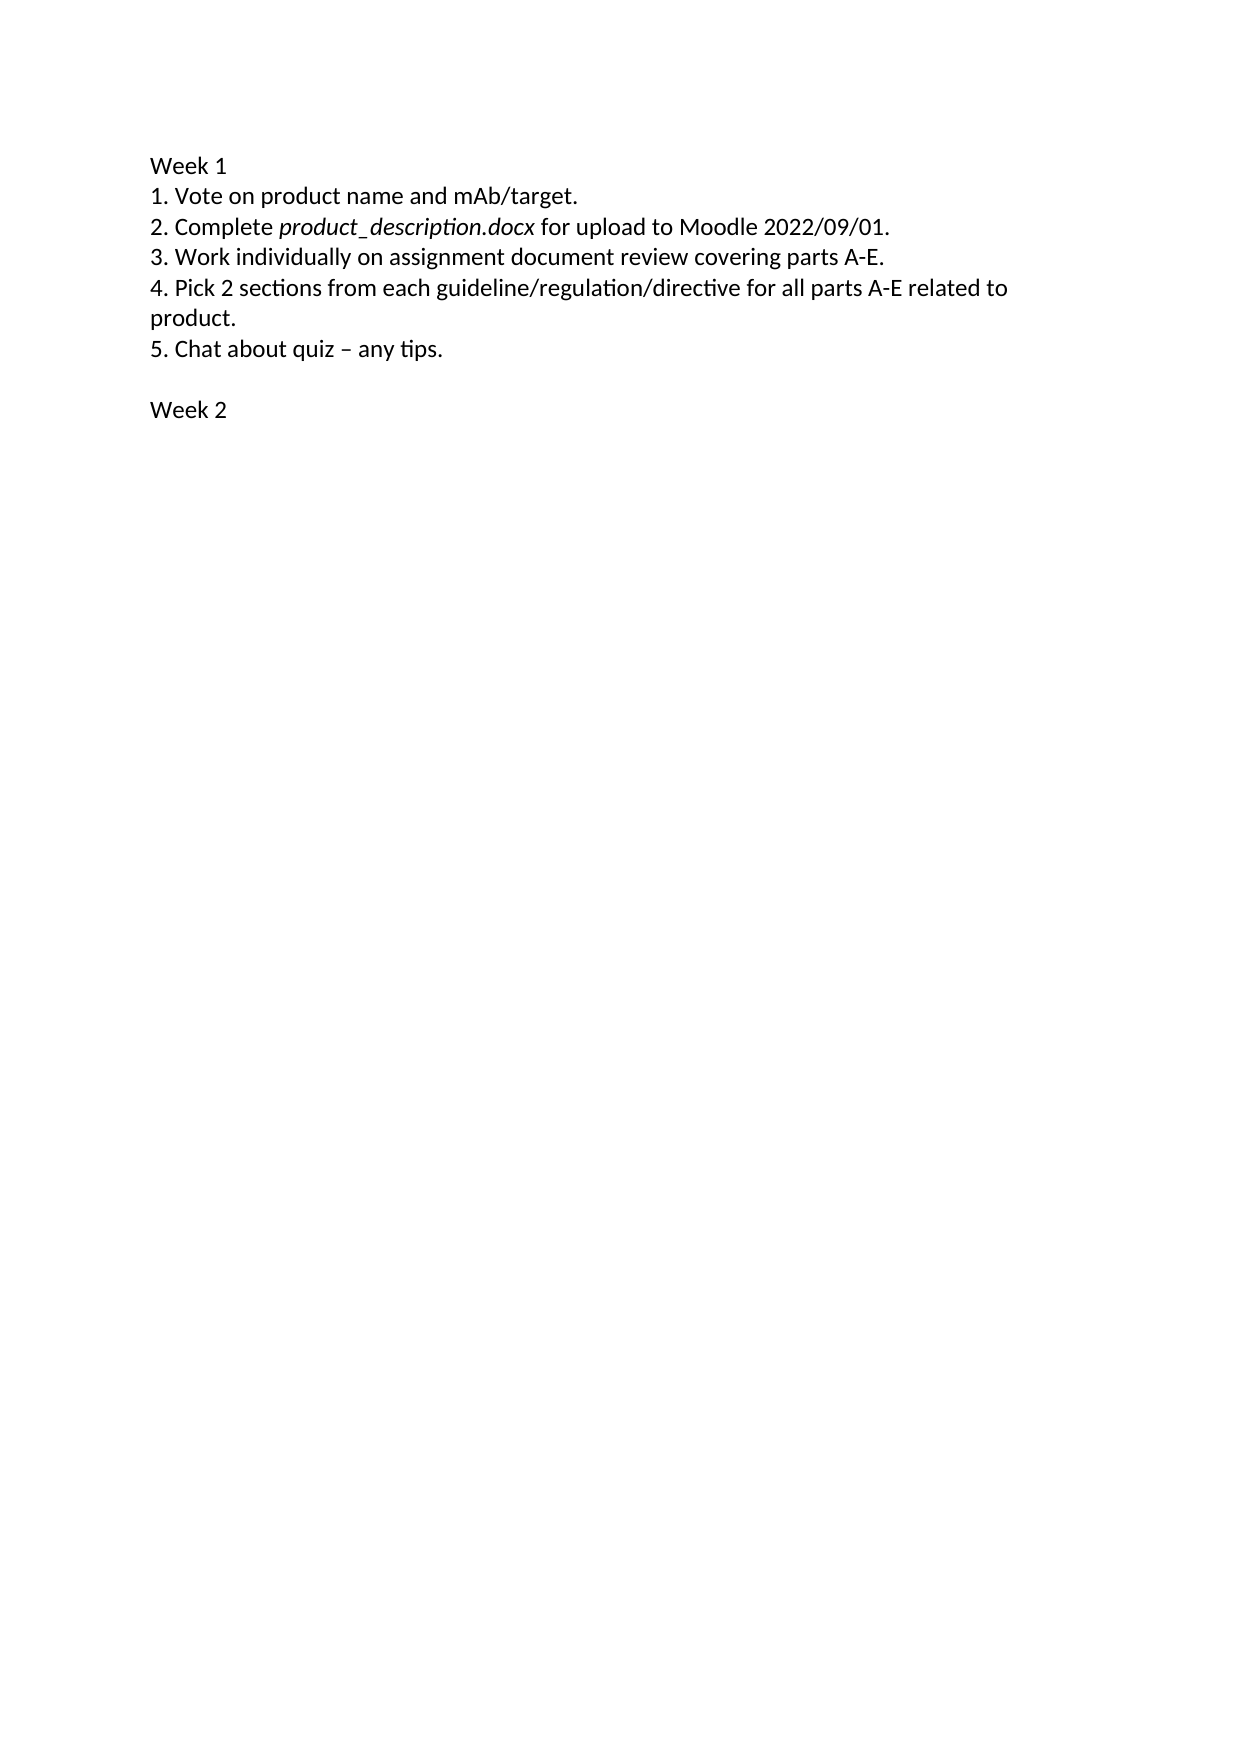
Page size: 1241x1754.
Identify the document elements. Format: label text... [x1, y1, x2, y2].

text 5. Chat about quiz – any tips. [150, 333, 1090, 364]
text 3. Work individually on assignment document review covering parts A-E. [150, 242, 1090, 272]
text 4. Pick 2 sections from each guideline/regulation/directive for all parts A-E related to product. [150, 272, 1090, 333]
text 2. Complete product_description.docx for upload to Moodle 2022/09/01. [150, 211, 1090, 242]
text 1. Vote on product name and mAb/target. [150, 181, 1090, 211]
text Week 2 [150, 394, 1090, 425]
text Week 1 [150, 150, 1090, 181]
